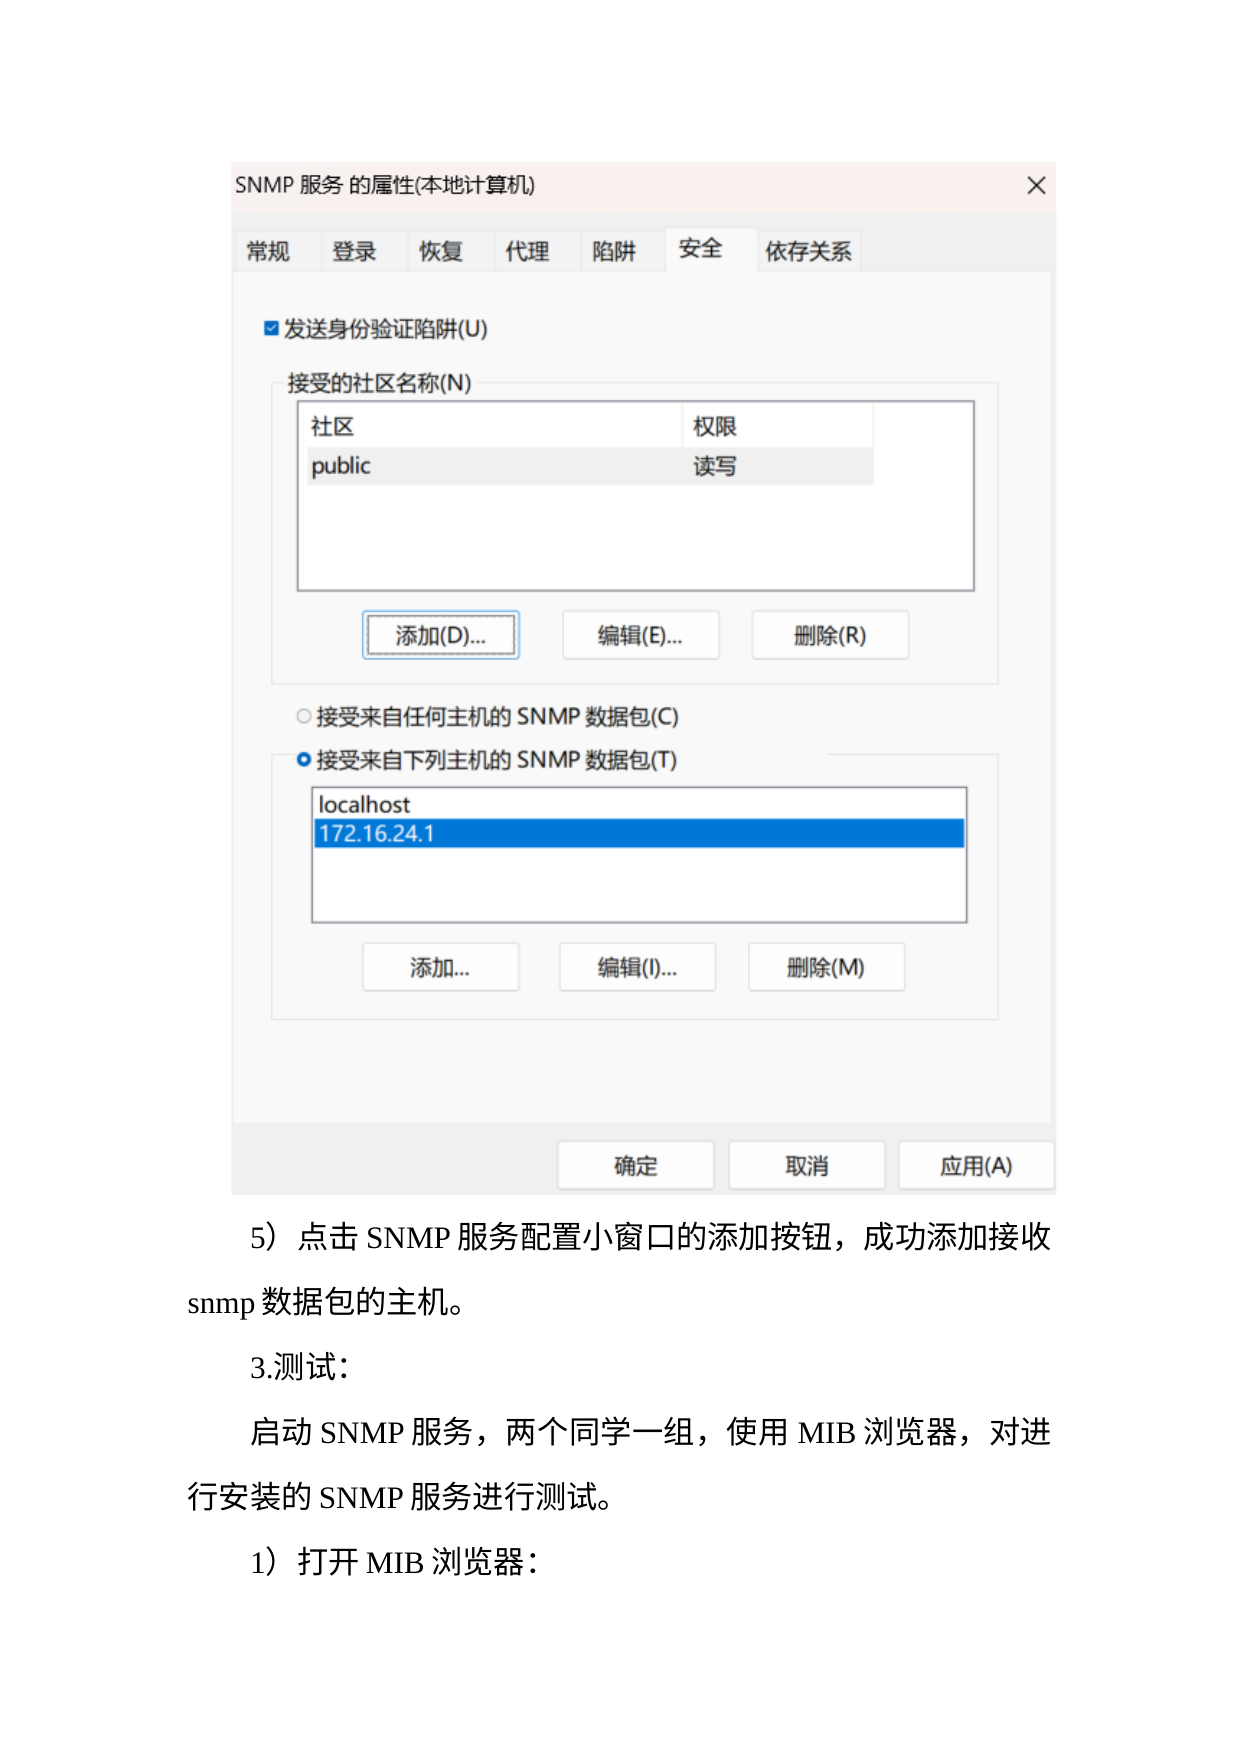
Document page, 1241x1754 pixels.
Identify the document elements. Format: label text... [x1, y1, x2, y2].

text 1）打开MIB浏览器： [187, 1527, 1053, 1592]
text 3.测试： [187, 1332, 1053, 1397]
text 启动SNMP服务，两个同学一组，使用MIB浏览器，对进行安装的SNMP服务进行测试。 [187, 1397, 1053, 1527]
text 5）点击SNMP服务配置小窗口的添加按钮，成功添加接收snmp数据包的主机。 [187, 1202, 1053, 1332]
picture [231, 162, 1057, 1195]
